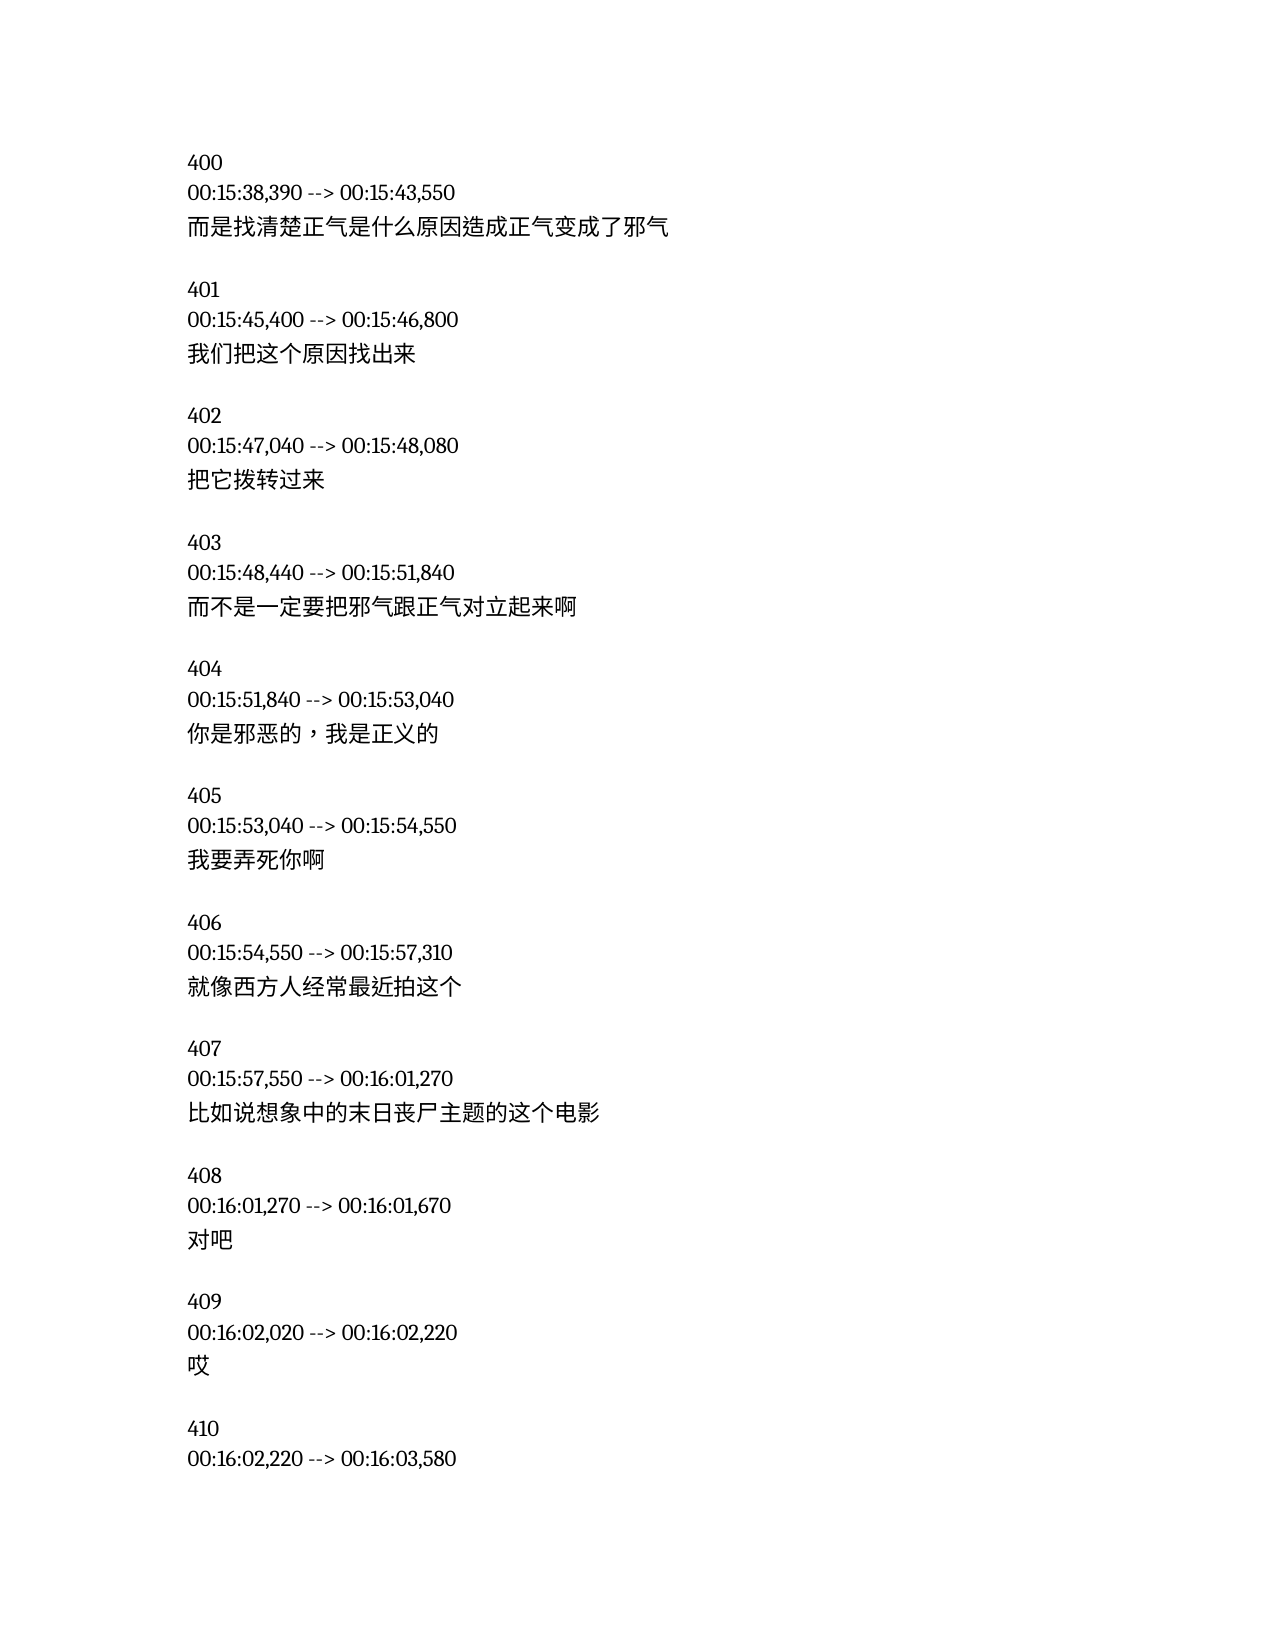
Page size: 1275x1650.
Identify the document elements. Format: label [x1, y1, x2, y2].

text [187, 150, 1087, 1472]
